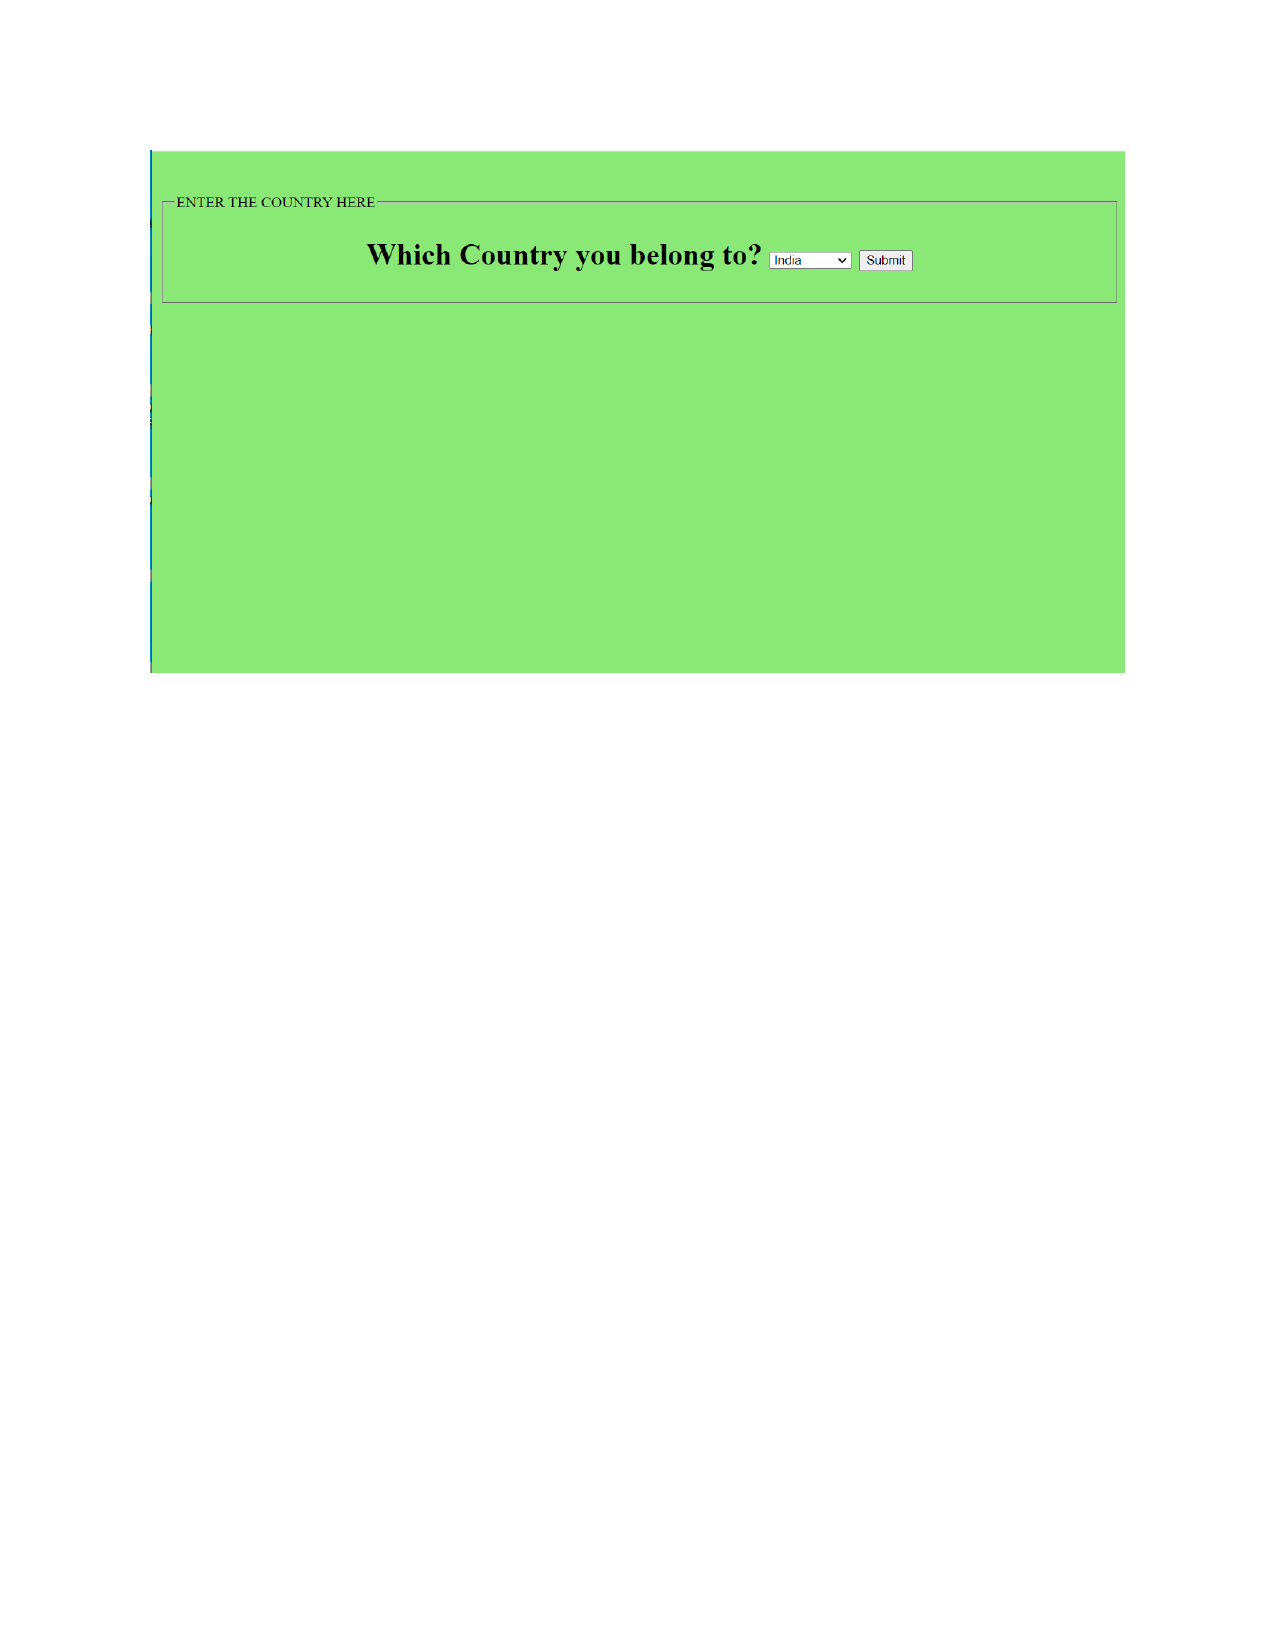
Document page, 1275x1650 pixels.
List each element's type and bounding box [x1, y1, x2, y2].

picture [150, 150, 1125, 673]
